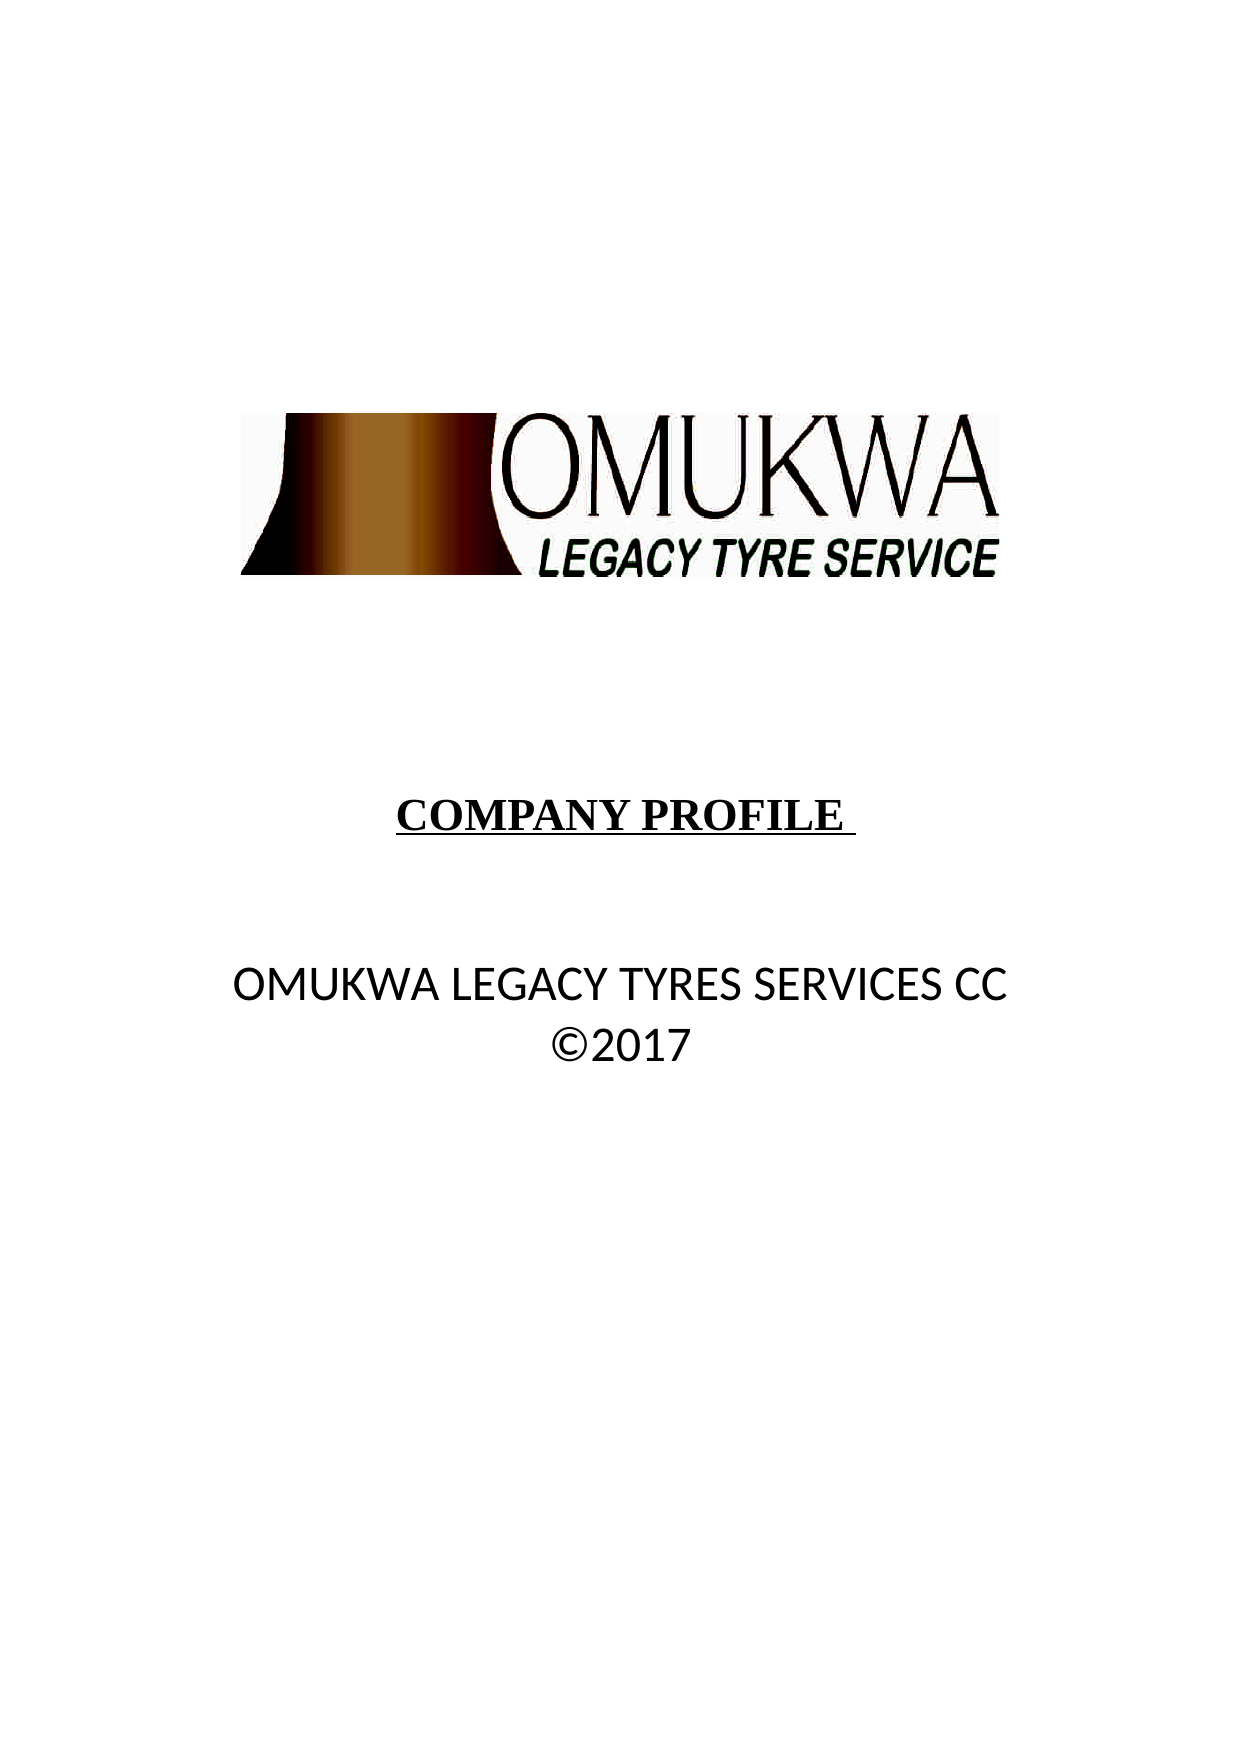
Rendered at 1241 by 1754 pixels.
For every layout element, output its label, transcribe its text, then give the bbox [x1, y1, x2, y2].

picture [240, 413, 1000, 577]
text OMUKWA LEGACY TYRES SERVICES CC [150, 952, 1090, 1013]
text COMPANY PROFILE [150, 787, 1090, 840]
text ©2017 [150, 1013, 1090, 1074]
